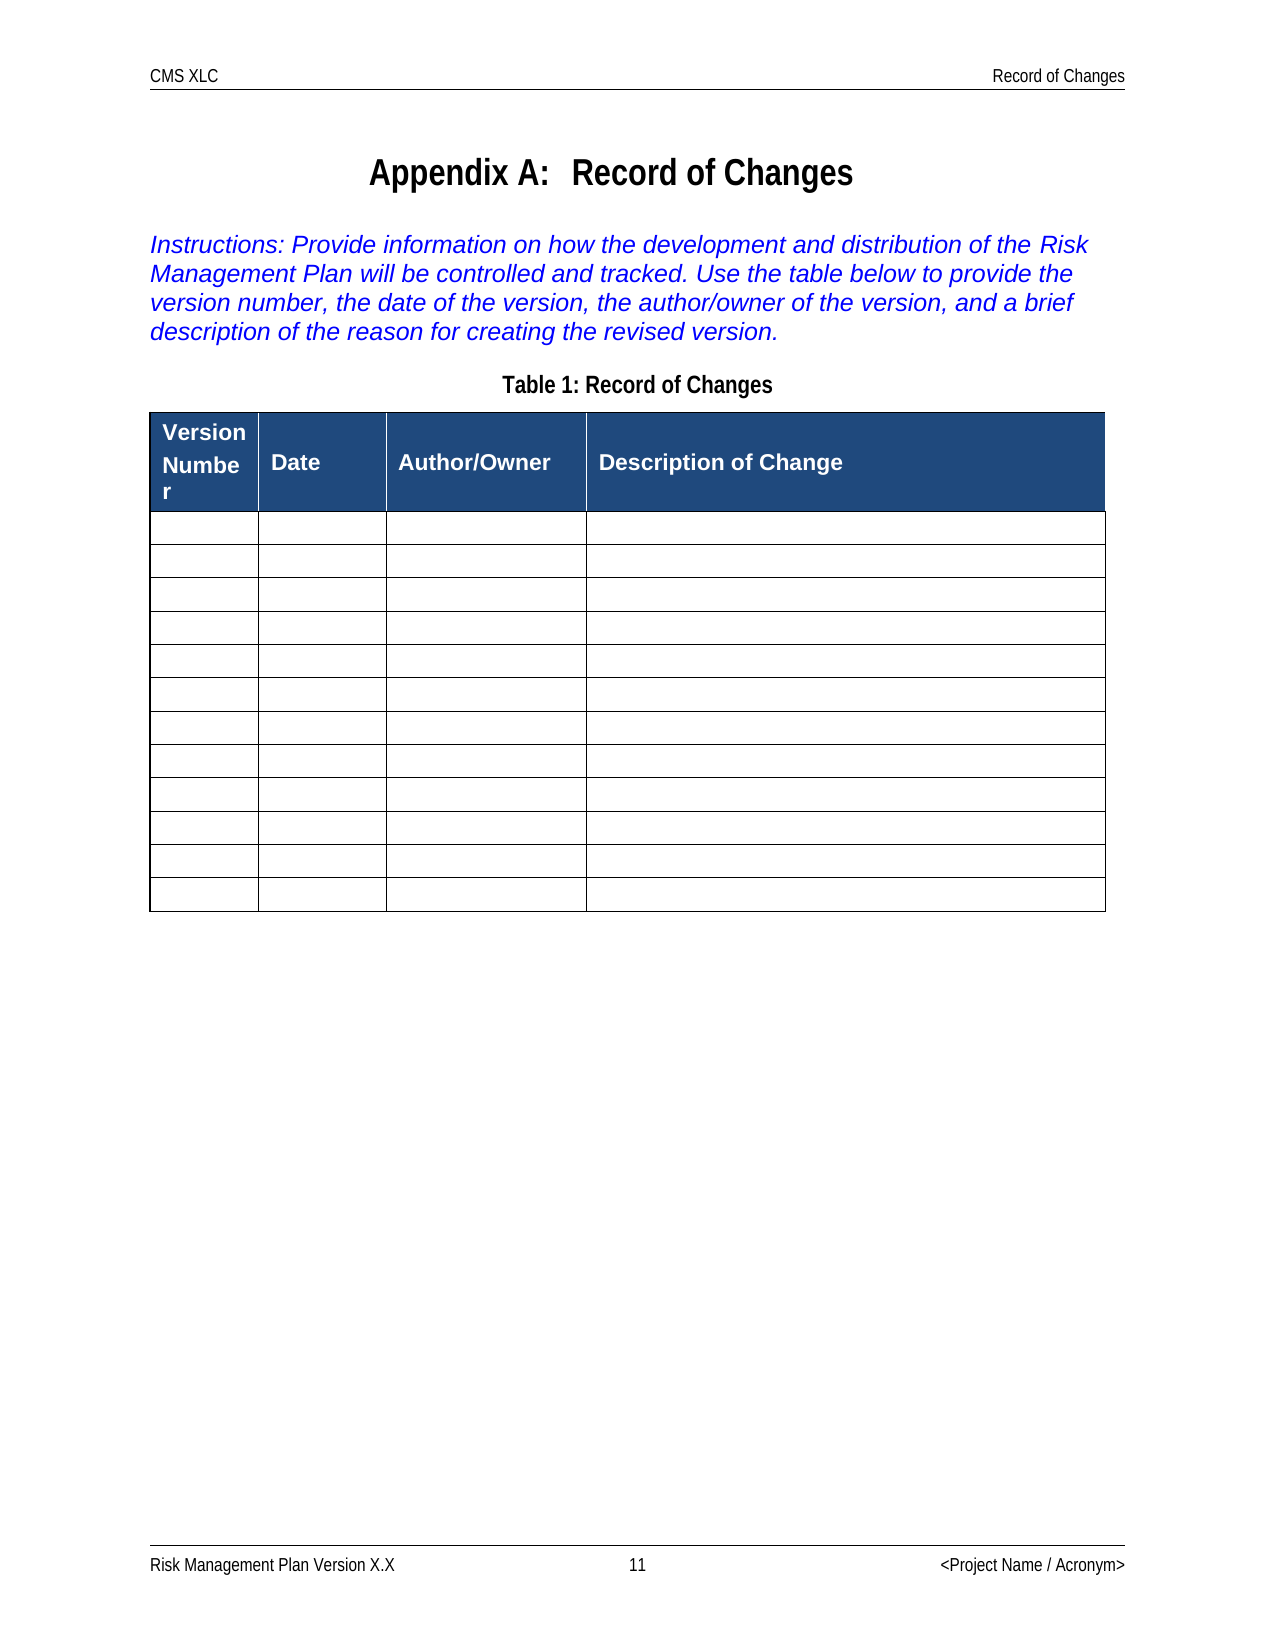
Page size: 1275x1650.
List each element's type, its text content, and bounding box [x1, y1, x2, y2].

table_cell [587, 545, 1105, 577]
table_cell [151, 812, 258, 844]
table_cell [259, 545, 386, 577]
table_cell [387, 878, 586, 911]
table_cell [259, 578, 386, 611]
table_cell [387, 512, 586, 544]
table_header Version Number [151, 413, 258, 511]
table_cell [587, 845, 1105, 877]
table_cell [387, 545, 586, 577]
table_cell [387, 812, 586, 844]
table_header Description of Change [587, 413, 1105, 511]
table_cell [587, 878, 1105, 911]
table_cell [151, 612, 258, 644]
table_cell [151, 878, 258, 911]
table_cell [151, 845, 258, 877]
table_cell [587, 612, 1105, 644]
table_cell [587, 678, 1105, 711]
table_cell [587, 778, 1105, 811]
table_cell [259, 712, 386, 744]
table_cell [387, 678, 586, 711]
table_cell [151, 545, 258, 577]
table_cell [387, 845, 586, 877]
table_cell [259, 512, 386, 544]
table_cell [151, 645, 258, 677]
text Instructions: Provide information on how the development and distribution of the Risk Management Plan will be controlled and tracked. Use the table below to provide the version number, the date of the version, the author/owner of the version, and a brief description of the reason for creating the revised version. [150, 231, 1125, 346]
table_cell [259, 878, 386, 911]
table_cell [387, 645, 586, 677]
table_cell [259, 812, 386, 844]
table_cell [587, 712, 1105, 744]
table_cell [259, 745, 386, 777]
table_cell [151, 712, 258, 744]
table_cell [587, 812, 1105, 844]
table_cell [587, 512, 1105, 544]
table_cell [587, 578, 1105, 611]
table_cell [259, 778, 386, 811]
table_cell [151, 778, 258, 811]
table_cell [259, 678, 386, 711]
table_cell [151, 745, 258, 777]
table_cell [387, 778, 586, 811]
table_header Author/Owner [387, 413, 586, 511]
table_cell [151, 578, 258, 611]
table_cell [259, 612, 386, 644]
table_cell [587, 645, 1105, 677]
table_cell [151, 678, 258, 711]
table_cell [259, 845, 386, 877]
table_cell [259, 645, 386, 677]
text Table 1: Record of Changes [150, 371, 1125, 399]
table_cell [387, 745, 586, 777]
subtitle Record of Changes [187, 150, 1125, 193]
table_cell [587, 745, 1105, 777]
table_cell [387, 712, 586, 744]
table_cell [387, 578, 586, 611]
table_header Date [259, 413, 386, 511]
table_cell [151, 512, 258, 544]
table_cell [387, 612, 586, 644]
